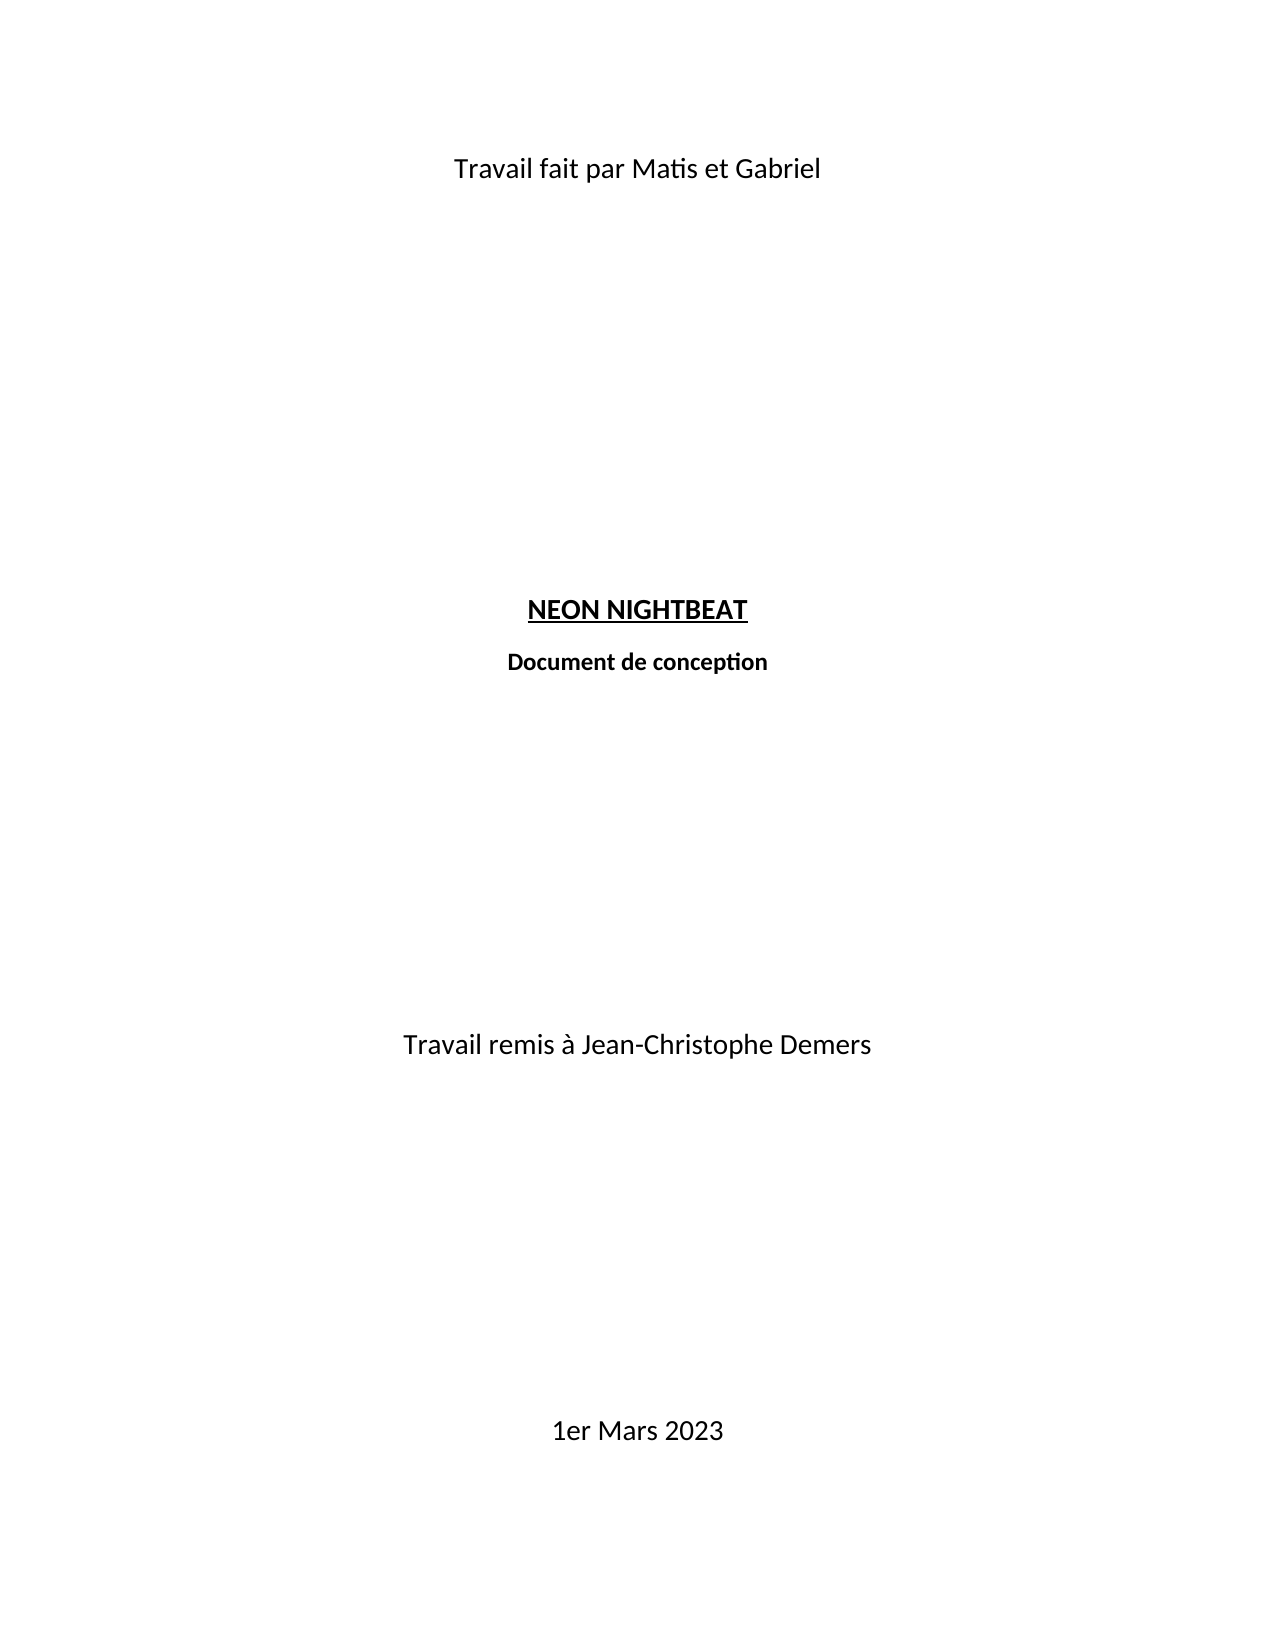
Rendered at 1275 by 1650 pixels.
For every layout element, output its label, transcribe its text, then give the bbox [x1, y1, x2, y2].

text Travail fait par Matis et Gabriel [150, 150, 1125, 186]
text 1er Mars 2023 [150, 1412, 1125, 1447]
text Document de conception [150, 646, 1125, 676]
text Travail remis à Jean-Christophe Demers [150, 1026, 1125, 1062]
text NEON NIGHTBEAT [150, 591, 1125, 626]
